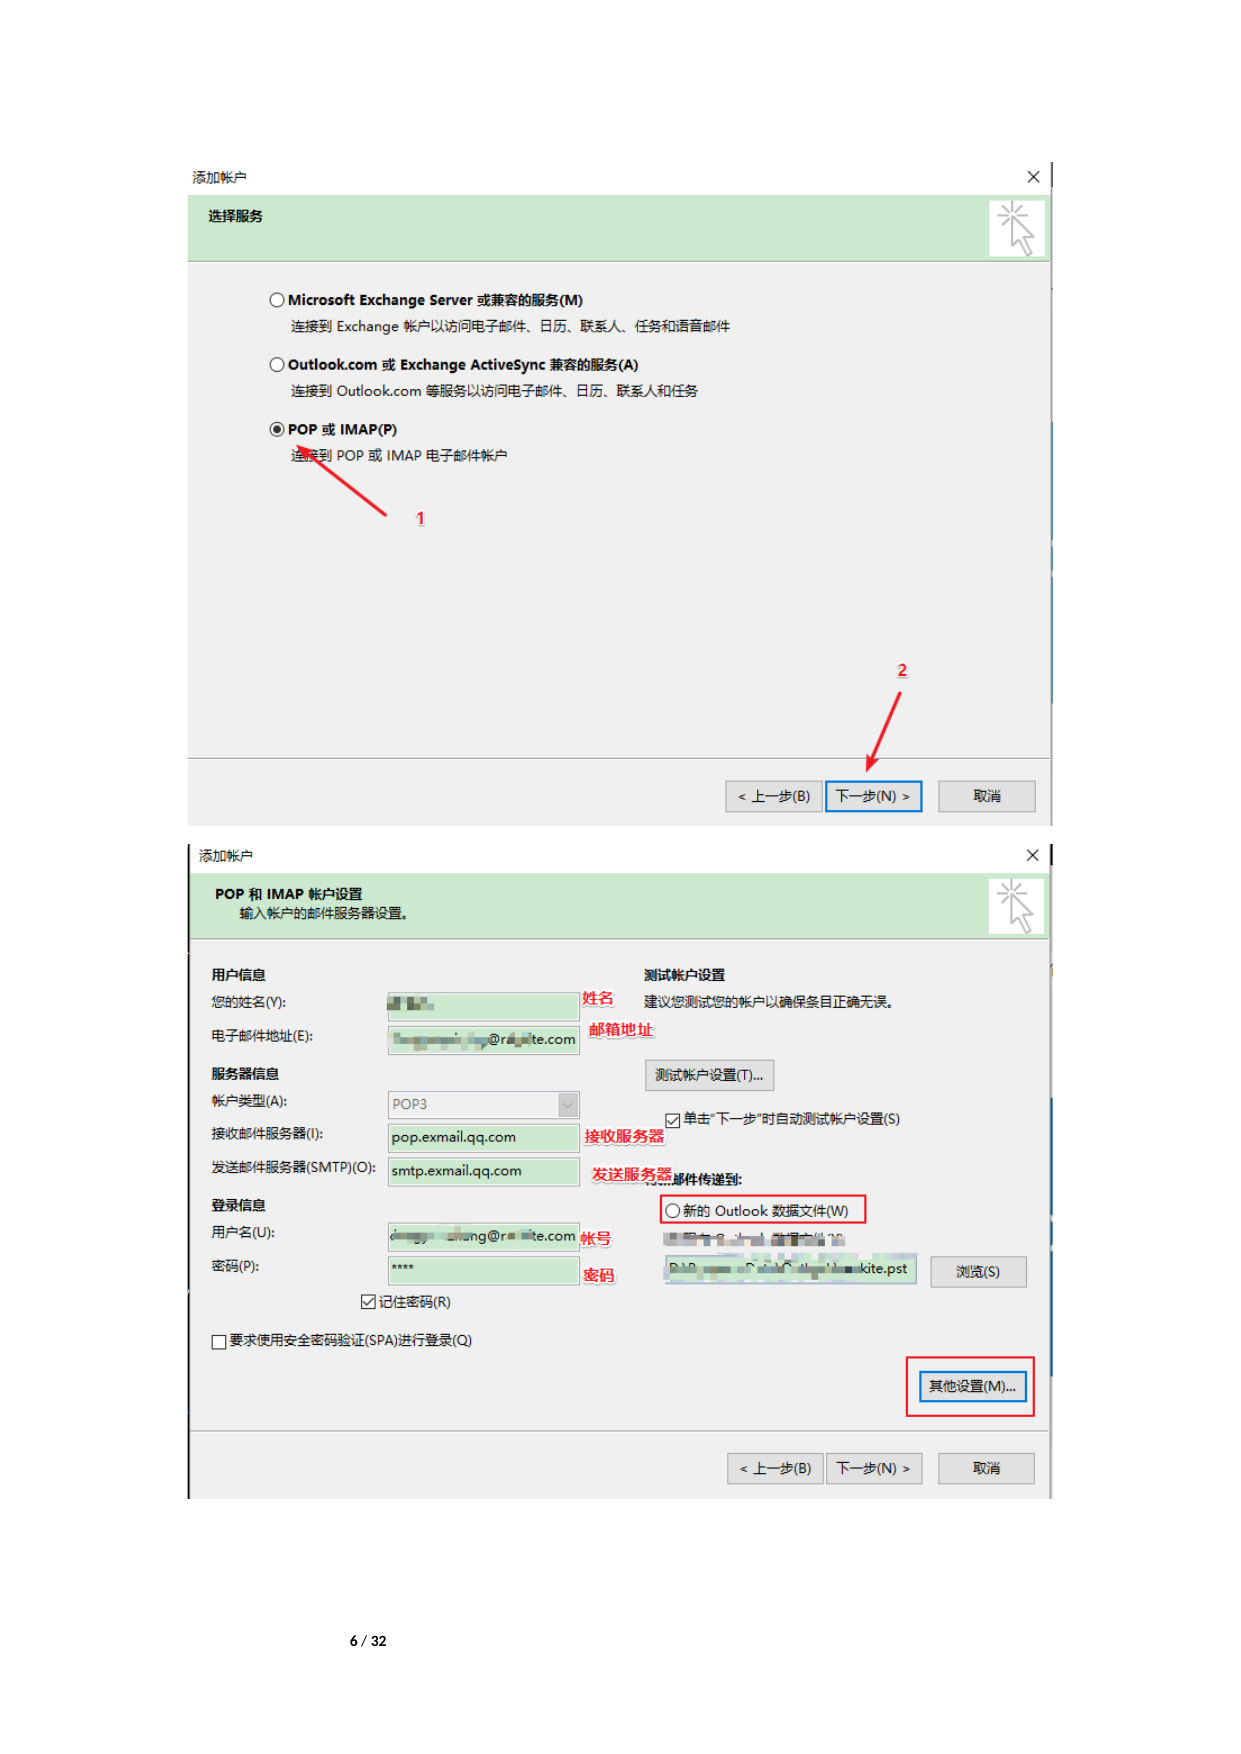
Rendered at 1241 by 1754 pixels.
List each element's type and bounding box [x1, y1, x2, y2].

picture [187, 844, 1053, 1499]
picture [187, 162, 1053, 826]
